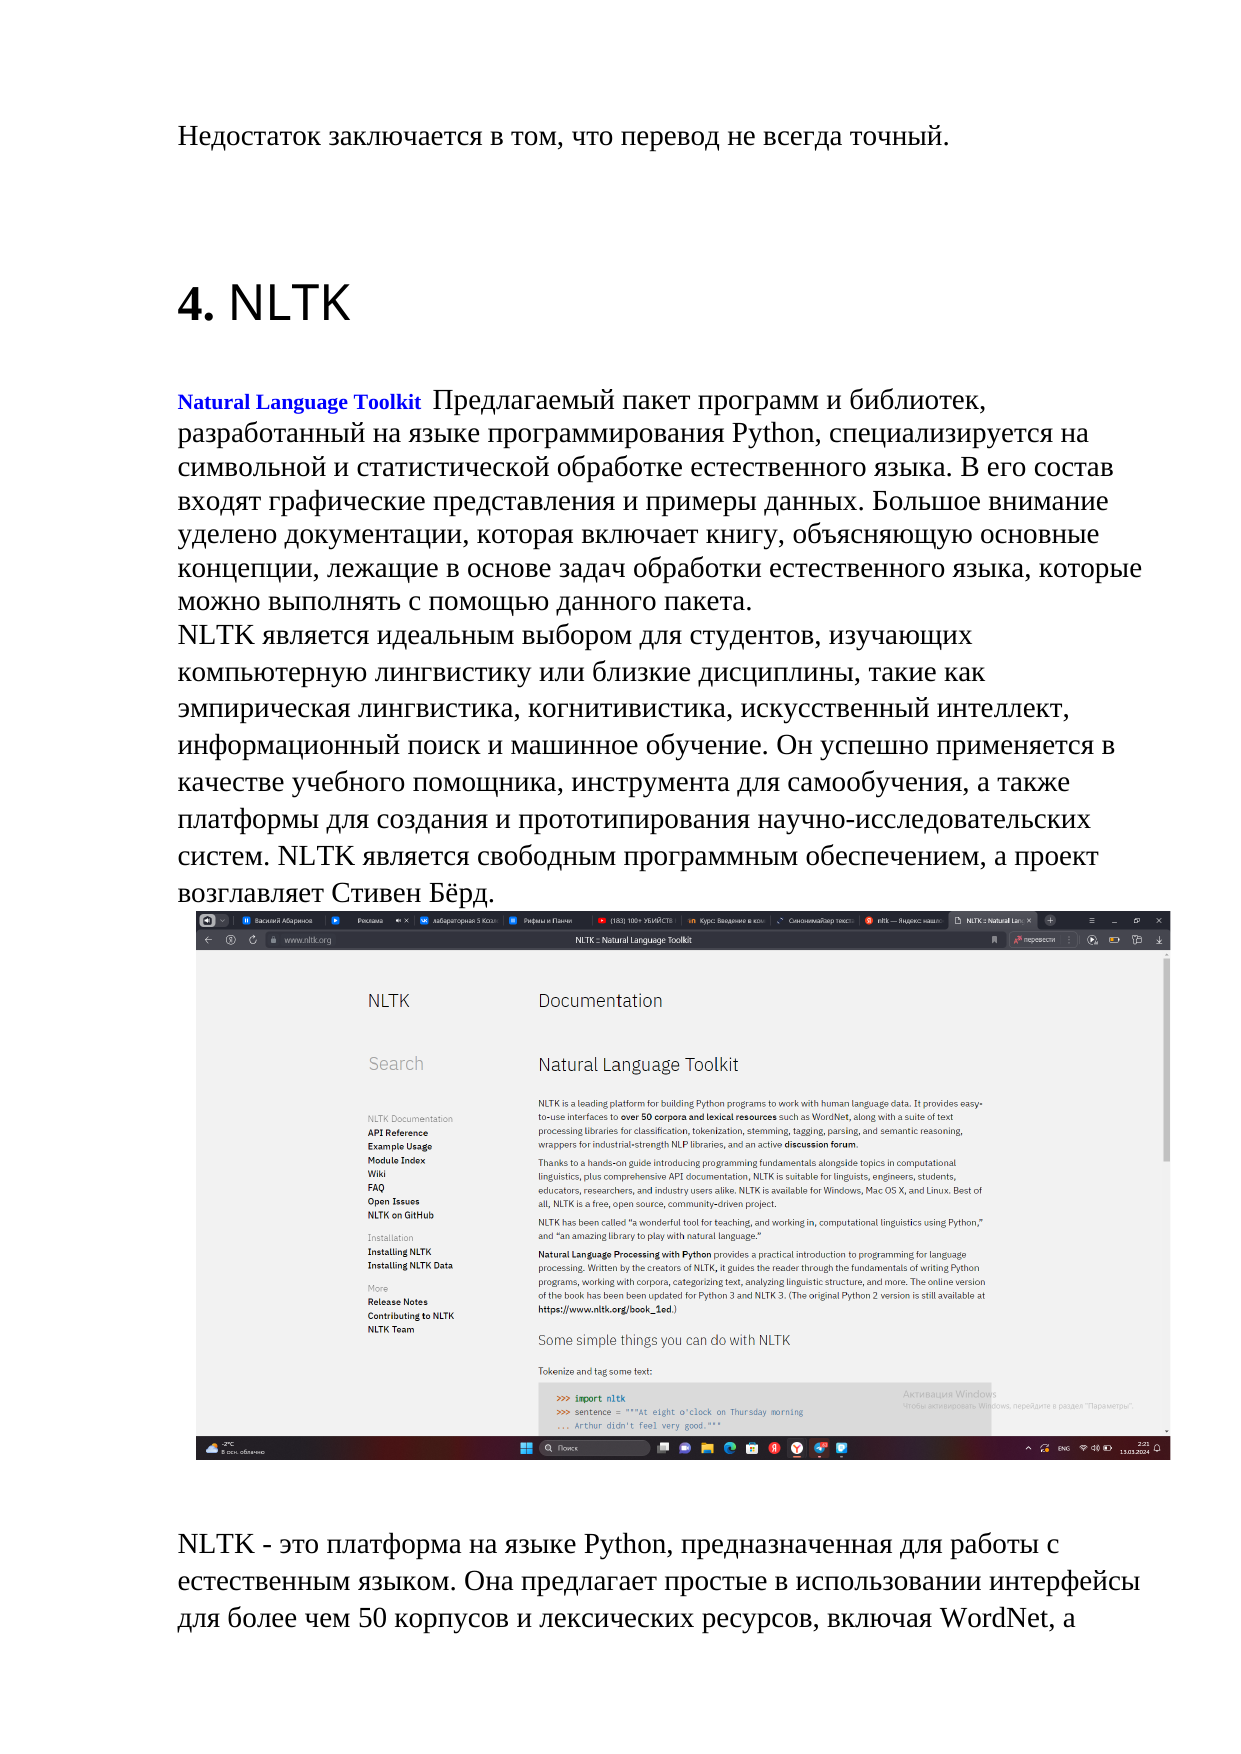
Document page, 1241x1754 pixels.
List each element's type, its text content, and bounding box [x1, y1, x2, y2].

picture [196, 911, 1171, 1460]
text Недостаток заключается в том, что перевод не всегда точный. [177, 118, 1152, 152]
text Natural Language Toolkit Предлагаемый пакет программ и библиотек, разработанный на языке программирования Python, специализируется на символьной и статистической обработке естественного языка. В его состав входят графические представления и примеры данных. Большое внимание уделено документации, которая включает книгу, объясняющую основные концепции, лежащие в основе задач обработки естественного языка, которые можно выполнять с помощью данного пакета. [177, 382, 1152, 617]
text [177, 1526, 1152, 1633]
subtitle 4. NLTK [177, 266, 1152, 334]
